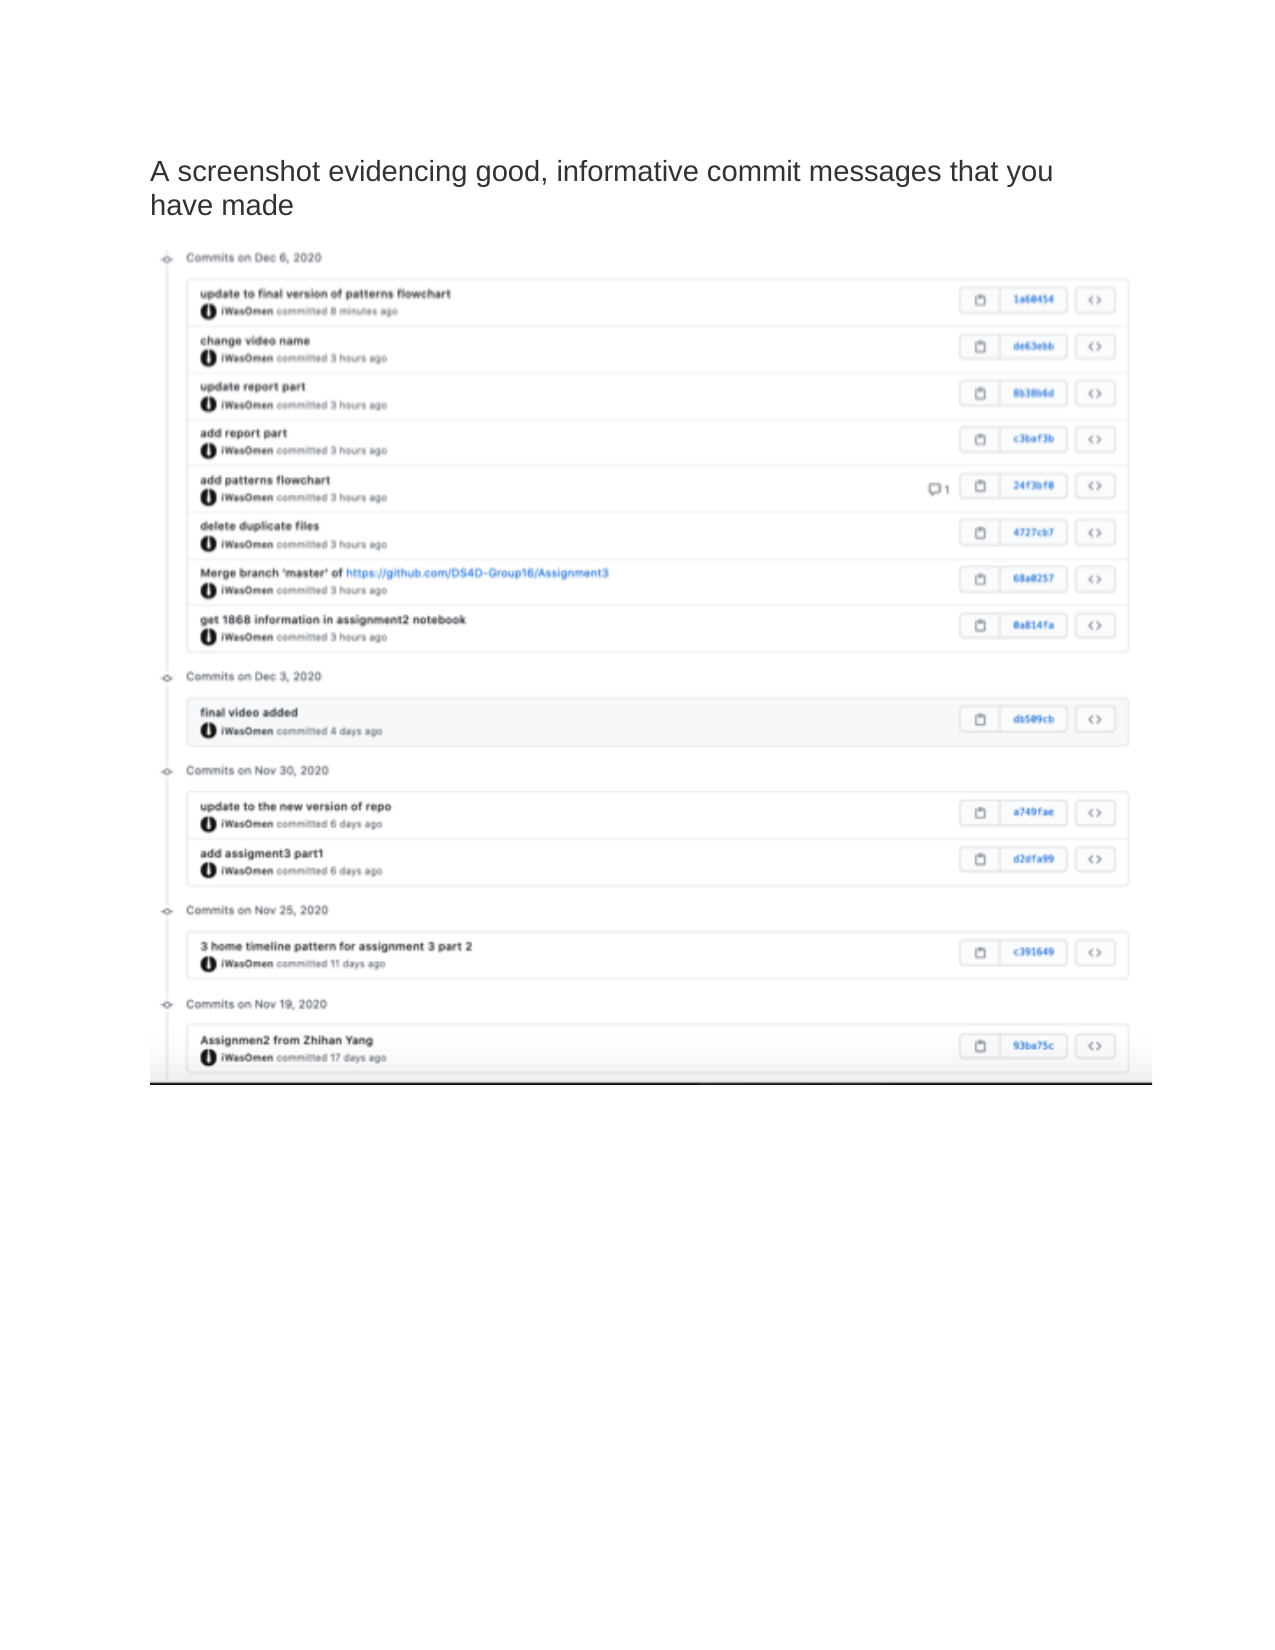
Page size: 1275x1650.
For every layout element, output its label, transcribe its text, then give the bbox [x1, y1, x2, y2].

picture [150, 250, 1153, 1085]
subtitle A screenshot evidencing good, informative commit messages that you have made [150, 154, 1125, 221]
